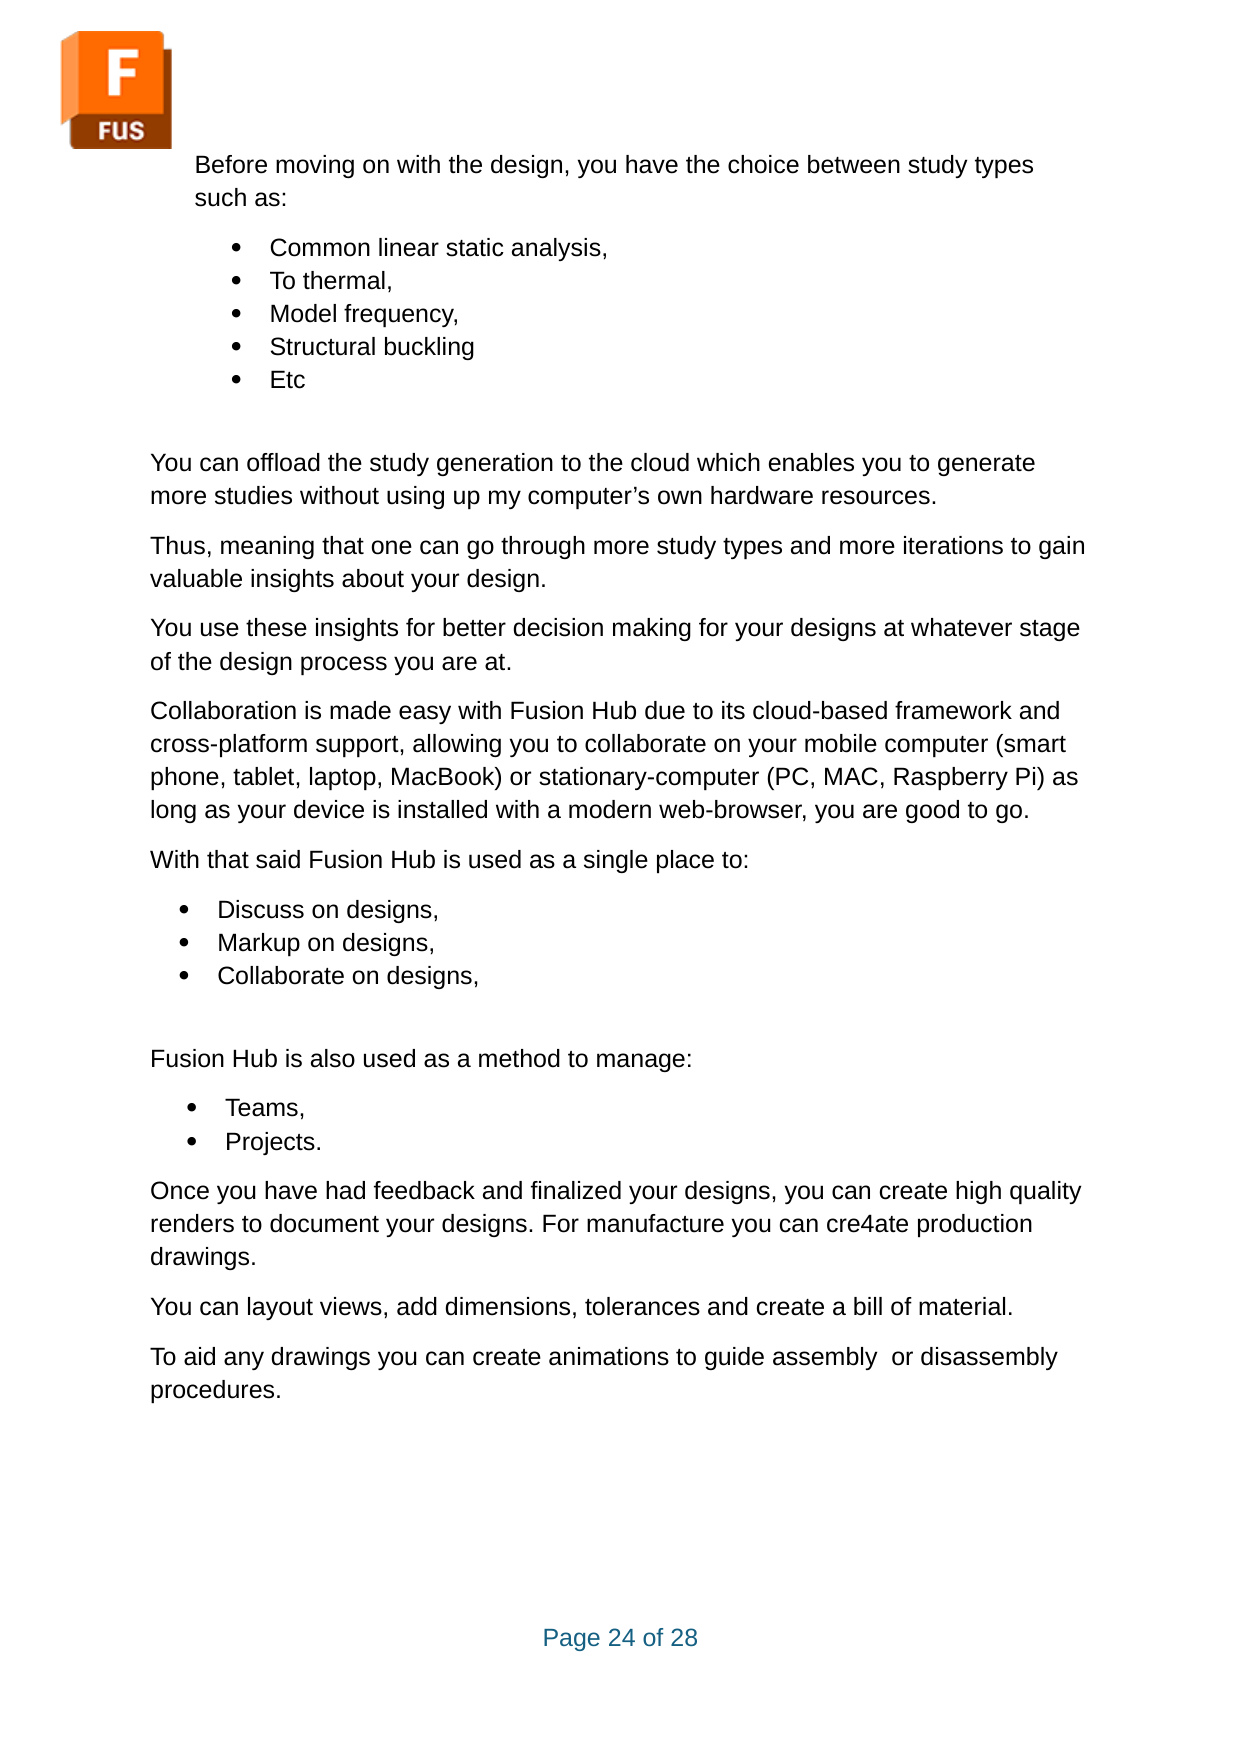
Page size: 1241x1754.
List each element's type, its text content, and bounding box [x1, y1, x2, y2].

list Etc [232, 365, 1090, 394]
list Model frequency, [232, 299, 1090, 328]
text Fusion Hub is also used as a method to manage: [150, 1044, 1090, 1072]
list Collaborate on designs, [179, 961, 1090, 990]
text You can offload the study generation to the cloud which enables you to generate more studies without using up my computer’s own hardware resources. [150, 448, 1090, 510]
text To aid any drawings you can create animations to guide assembly or disassembly procedures. [150, 1342, 1090, 1403]
list Common linear static analysis, [232, 233, 1090, 262]
text You use these insights for better decision making for your designs at whatever stage of the design process you are at. [150, 613, 1090, 675]
text Collaboration is made easy with Fusion Hub due to its cloud-based framework and cross-platform support, allowing you to collaborate on your mobile computer (smart phone, tablet, laptop, MacBook) or stationary-computer (PC, MAC, Raspberry Pi) as long as your device is installed with a modern web-browser, you are good to go. [150, 696, 1090, 824]
list Teams, [187, 1093, 1090, 1122]
picture [54, 31, 172, 149]
list Projects. [187, 1126, 1090, 1155]
text Before moving on with the design, you have the choice between study types such as: [194, 150, 1090, 212]
text With that said Fusion Hub is used as a single place to: [150, 845, 1090, 874]
list To thermal, [232, 266, 1090, 295]
text Once you have had feedback and finalized your designs, you can create high quality renders to document your designs. For manufacture you can cre4ate production drawings. [150, 1176, 1090, 1271]
text Thus, meaning that one can go through more study types and more iterations to gain valuable insights about your design. [150, 531, 1090, 592]
text You can layout views, add dimensions, tolerances and create a bill of material. [150, 1292, 1090, 1321]
list Markup on designs, [179, 928, 1090, 957]
list Discuss on designs, [179, 894, 1090, 923]
list Structural buckling [232, 332, 1090, 361]
